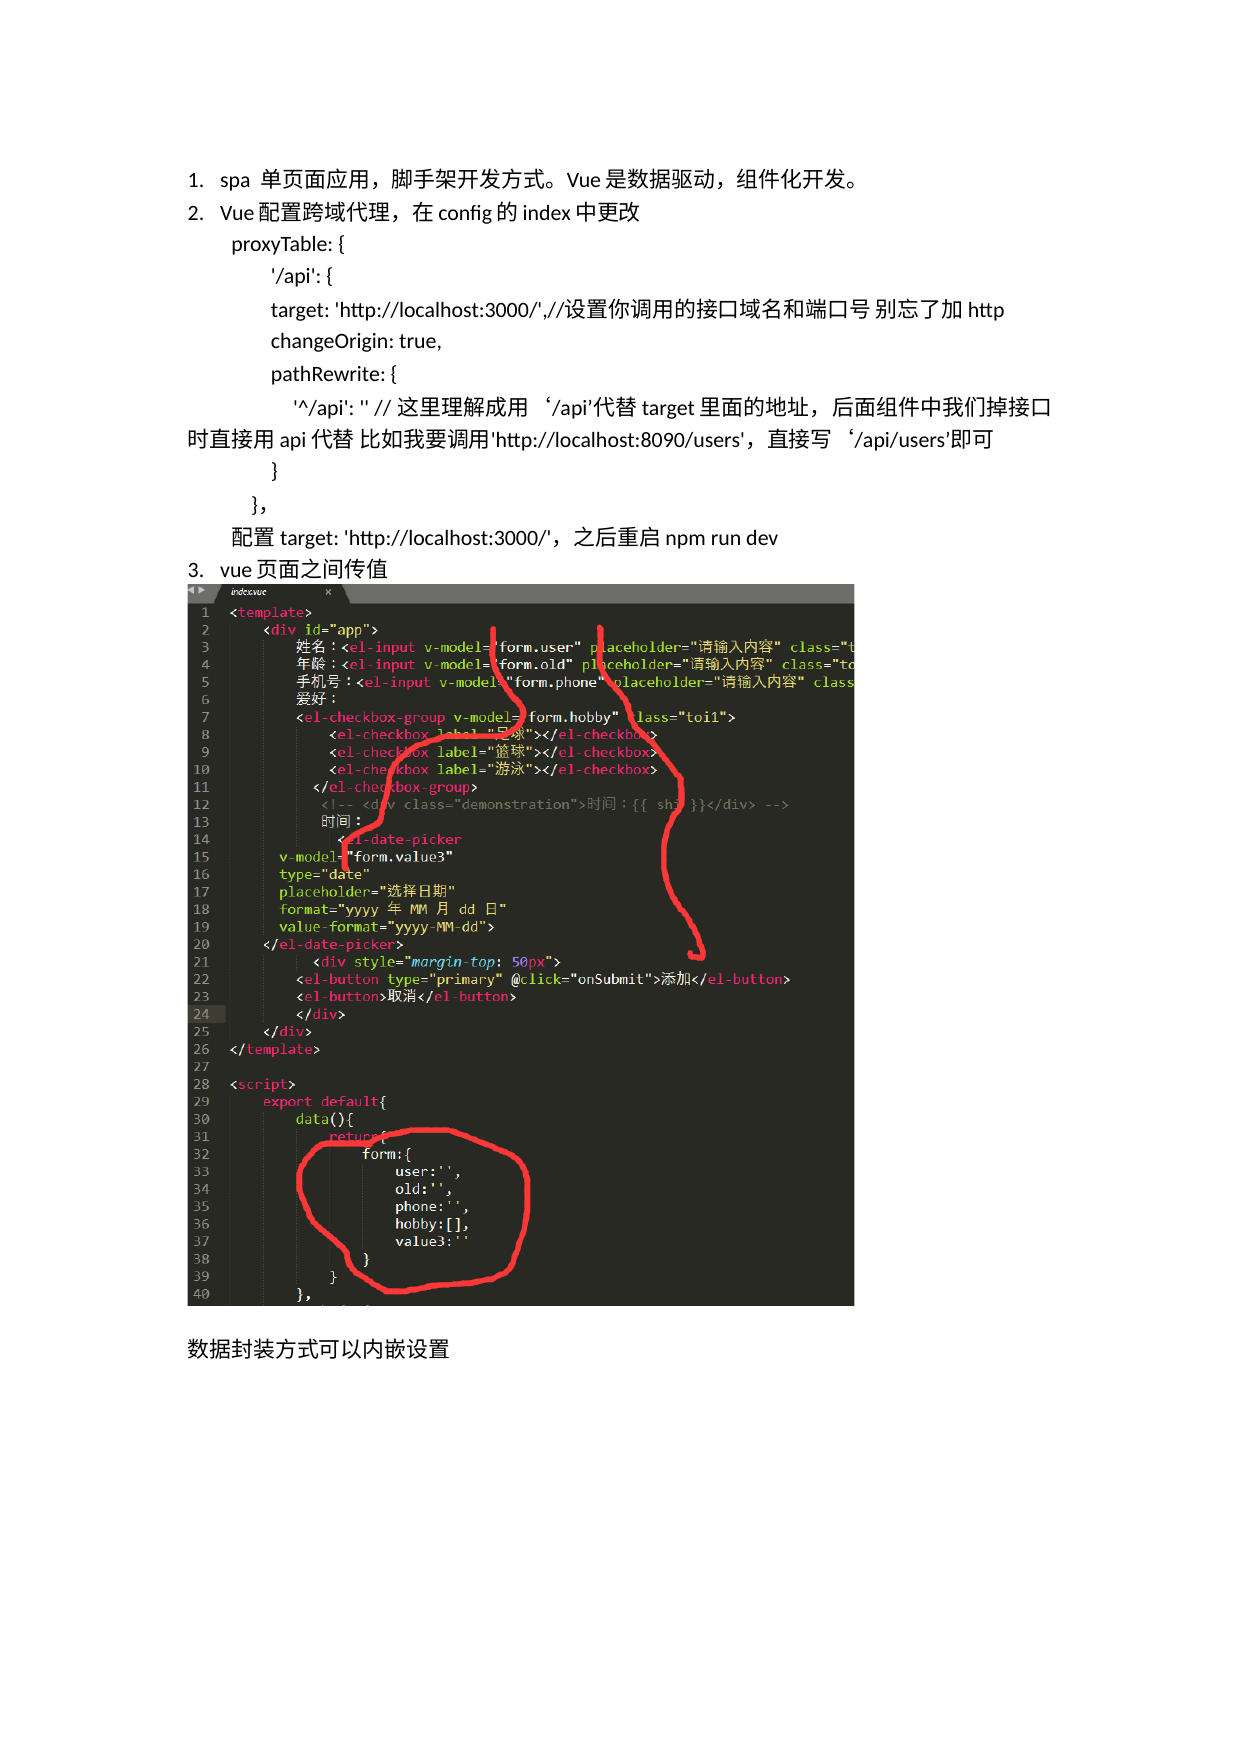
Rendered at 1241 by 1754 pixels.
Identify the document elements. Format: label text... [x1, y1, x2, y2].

list Vue配置跨域代理，在config的index中更改 [187, 194, 1053, 227]
picture [187, 584, 855, 1306]
list spa 单页面应用，脚手架开发方式。Vue是数据驱动，组件化开发。 [187, 162, 1053, 194]
list 数据封装方式可以内嵌设置 [187, 1332, 1053, 1364]
list }， [187, 487, 1053, 519]
list 配置 target: 'http://localhost:3000/'，之后重启npm run dev [187, 519, 1053, 552]
list vue页面之间传值 [187, 552, 1053, 584]
list '/api': { [187, 259, 1053, 292]
list changeOrigin: true, [187, 324, 1053, 357]
list proxyTable: { [187, 227, 1053, 259]
list target: 'http://localhost:3000/',//设置你调用的接口域名和端口号 别忘了加http [187, 292, 1053, 324]
list } [187, 454, 1053, 487]
list pathRewrite: { [187, 357, 1053, 389]
list '^/api': '' // 这里理解成用‘/api’代替target里面的地址，后面组件中我们掉接口时直接用api代替 比如我要调用'http://localhost:8090/users'，直接写‘/api/users’即可 [187, 389, 1053, 454]
